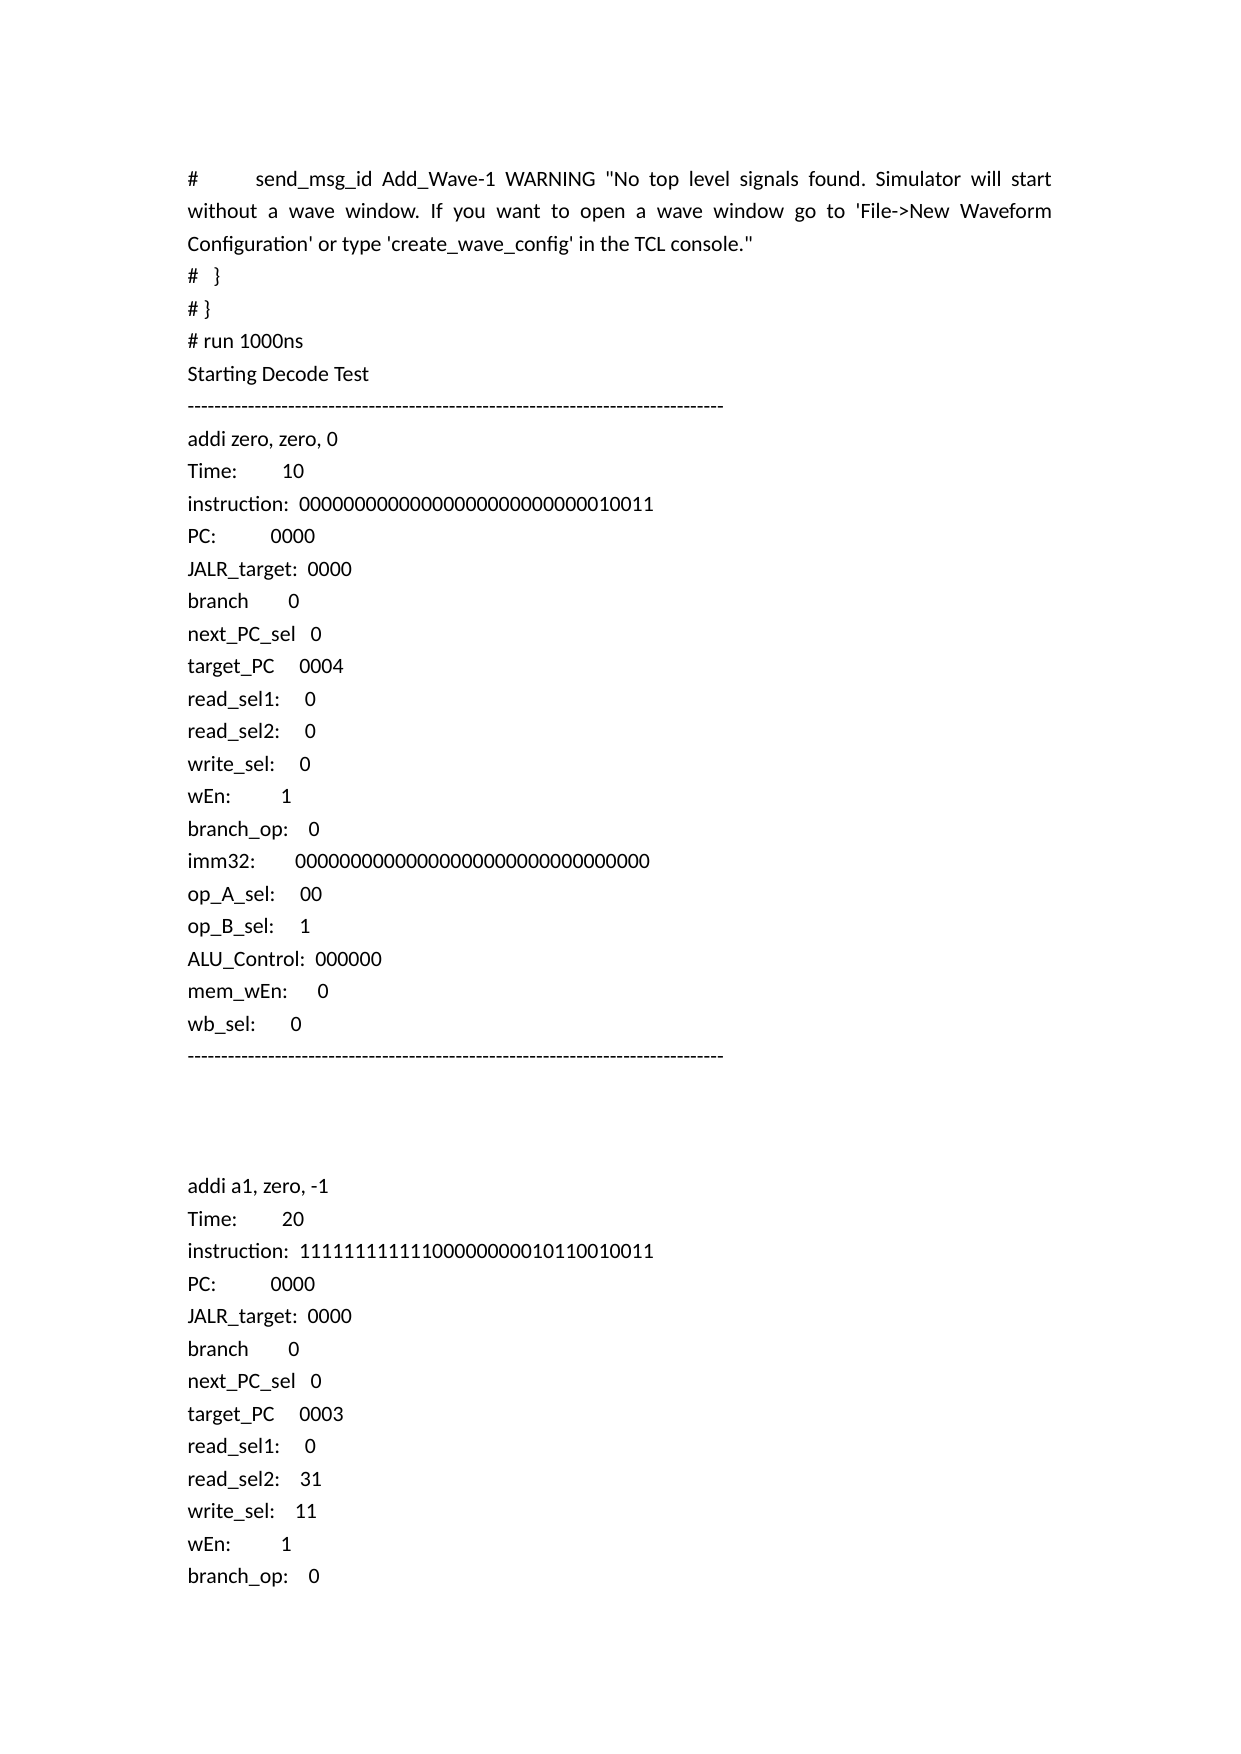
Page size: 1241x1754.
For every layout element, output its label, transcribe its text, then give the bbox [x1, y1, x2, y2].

text -------------------------------------------------------------------------------- [187, 389, 1053, 422]
text # run 1000ns [187, 324, 1053, 357]
text op_B_sel: 1 [187, 909, 1053, 942]
text # } [187, 292, 1053, 324]
text addi a1, zero, -1 [187, 1169, 1053, 1202]
text next_PC_sel 0 [187, 617, 1053, 649]
text target_PC 0004 [187, 649, 1053, 682]
text imm32: 00000000000000000000000000000000 [187, 844, 1053, 877]
text -------------------------------------------------------------------------------- [187, 1039, 1053, 1072]
text branch_op: 0 [187, 1559, 1053, 1592]
text ALU_Control: 000000 [187, 942, 1053, 974]
text Time: 20 [187, 1202, 1053, 1234]
text wEn: 1 [187, 1527, 1053, 1559]
text mem_wEn: 0 [187, 974, 1053, 1007]
text write_sel: 0 [187, 747, 1053, 779]
text wb_sel: 0 [187, 1007, 1053, 1039]
text branch 0 [187, 584, 1053, 617]
text read_sel1: 0 [187, 682, 1053, 714]
text write_sel: 11 [187, 1494, 1053, 1527]
text Time: 10 [187, 454, 1053, 487]
text branch 0 [187, 1332, 1053, 1364]
text instruction: 11111111111100000000010110010011 [187, 1234, 1053, 1267]
text # send_msg_id Add_Wave-1 WARNING "No top level signals found. Simulator will start without a wave window. If you want to open a wave window go to 'File->New Waveform Configuration' or type 'create_wave_config' in the TCL console." [187, 162, 1053, 259]
text next_PC_sel 0 [187, 1364, 1053, 1397]
text op_A_sel: 00 [187, 877, 1053, 909]
text PC: 0000 [187, 519, 1053, 552]
text read_sel2: 0 [187, 714, 1053, 747]
text JALR_target: 0000 [187, 552, 1053, 584]
text JALR_target: 0000 [187, 1299, 1053, 1332]
text target_PC 0003 [187, 1397, 1053, 1429]
text read_sel1: 0 [187, 1429, 1053, 1462]
text read_sel2: 31 [187, 1462, 1053, 1494]
text instruction: 00000000000000000000000000010011 [187, 487, 1053, 519]
text Starting Decode Test [187, 357, 1053, 389]
text # } [187, 259, 1053, 292]
text branch_op: 0 [187, 812, 1053, 844]
text addi zero, zero, 0 [187, 422, 1053, 454]
text wEn: 1 [187, 779, 1053, 812]
text PC: 0000 [187, 1267, 1053, 1299]
